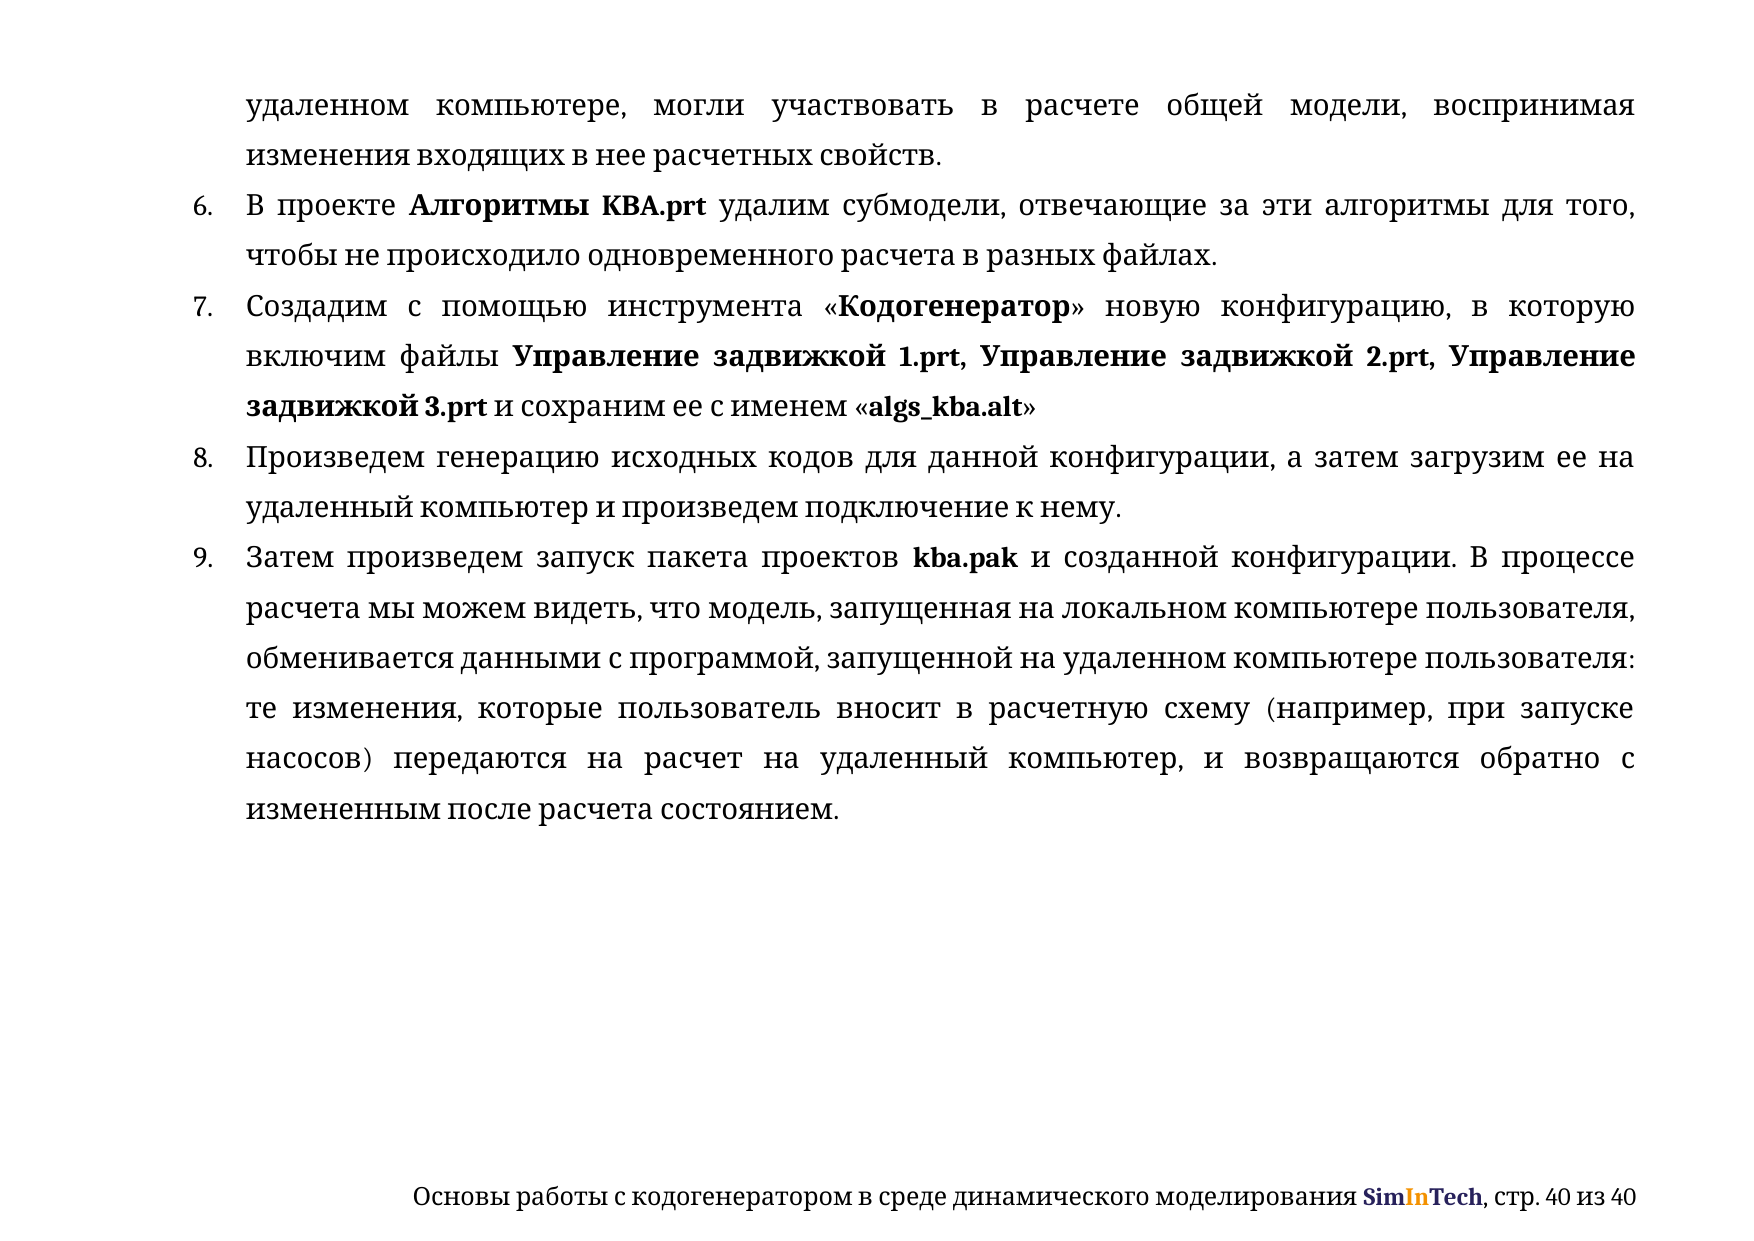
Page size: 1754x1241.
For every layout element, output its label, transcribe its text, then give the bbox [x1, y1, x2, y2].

list Создадим с помощью инструмента «Кодогенератор» новую конфигурацию, в которую включим файлы Управление задвижкой 1.prt, Управление задвижкой 2.prt, Управление задвижкой 3.prt и сохраним ее с именем «algs_kba.alt» [193, 290, 1636, 424]
list Затем произведем запуск пакета проектов kba.pak и созданной конфигурации. В процессе расчета мы можем видеть, что модель, запущенная на локальном компьютере пользователя, обменивается данными с программой, запущенной на удаленном компьютере пользователя: те изменения, которые пользователь вносит в расчетную схему (например, при запуске насосов) передаются на расчет на удаленный компьютер, и возвращаются обратно с измененным после расчета состоянием. [193, 541, 1636, 827]
list В проекте Алгоритмы KBA.prt удалим субмодели, отвечающие за эти алгоритмы для того, чтобы не происходило одновременного расчета в разных файлах. [193, 189, 1636, 273]
list Произведем генерацию исходных кодов для данной конфигурации, а затем загрузим ее на удаленный компьютер и произведем подключение к нему. [193, 441, 1636, 525]
